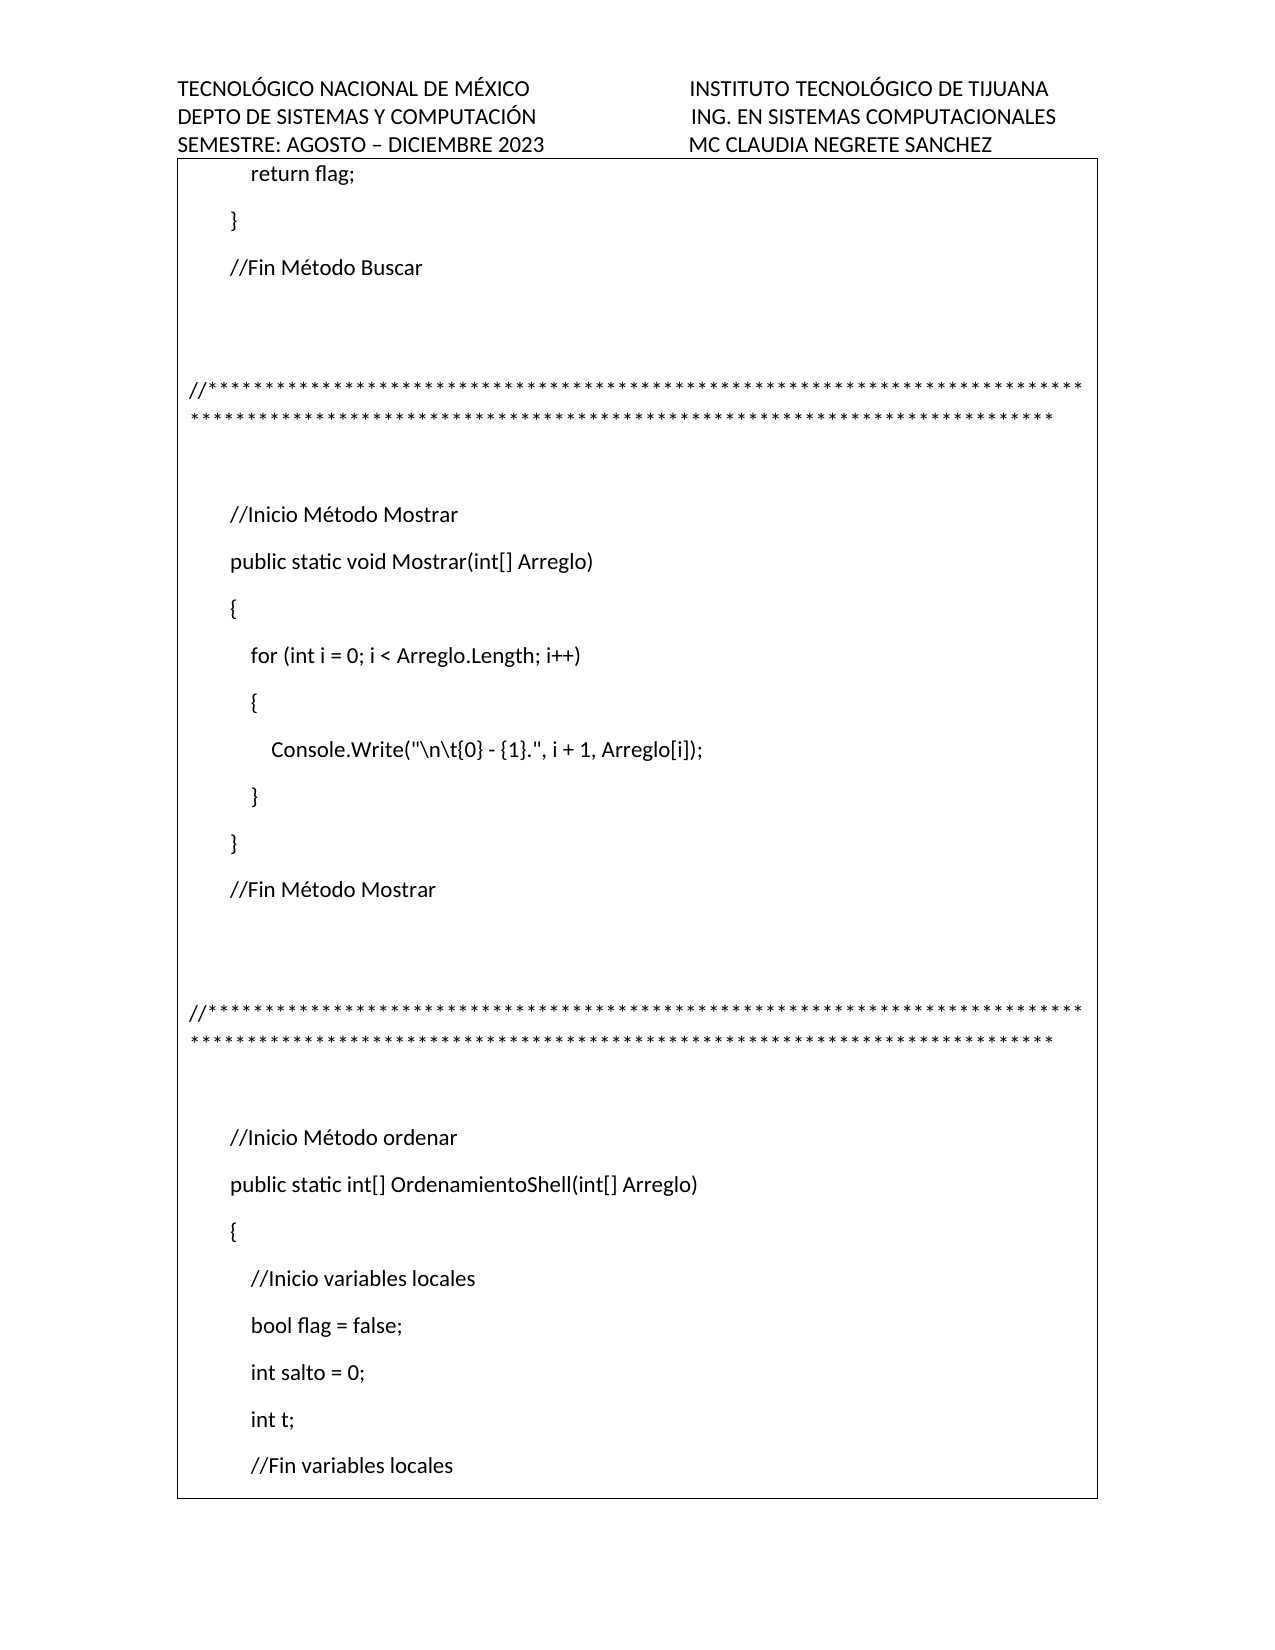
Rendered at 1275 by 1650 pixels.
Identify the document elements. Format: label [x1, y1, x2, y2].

table_header [178, 159, 1097, 1498]
